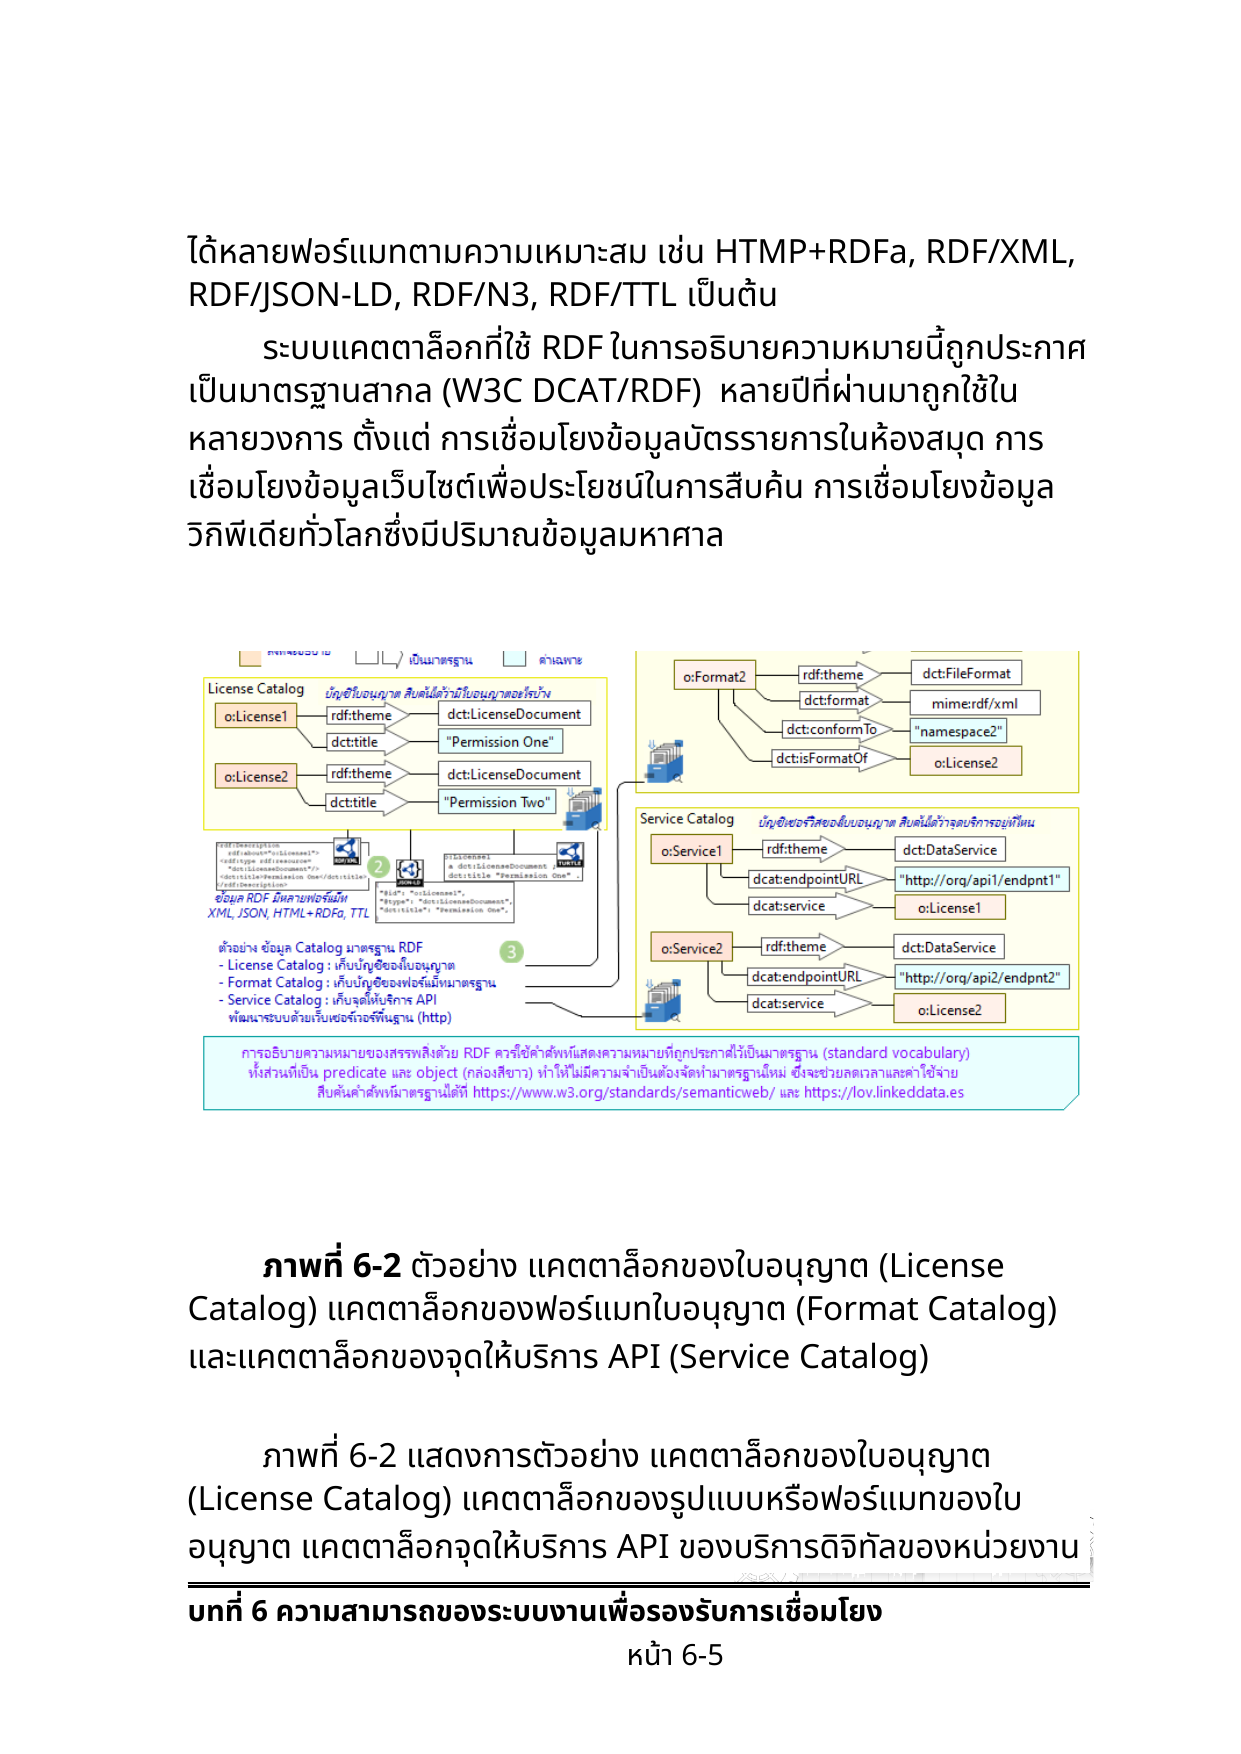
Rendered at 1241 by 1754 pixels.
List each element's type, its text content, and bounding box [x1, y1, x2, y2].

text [187, 225, 1090, 321]
picture [734, 1505, 1094, 1582]
picture [187, 651, 1091, 1122]
text ภาพที่ 6-2 ตัวอย่าง แคตตาล็อกของใบอนุญาต (License Catalog) แคตตาล็อกของฟอร์แมทใบอนุญาต (Format Catalog) และแคตตาล็อกของจุดให้บริการ API (Service Catalog) [187, 1239, 1090, 1384]
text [187, 1429, 1090, 1573]
text ระบบแคตตาล็อกที่ใช้ RDFในการอธิบายความหมายนี้ถูกประกาศเป็นมาตรฐานสากล (W3C DCAT/RDF) หลายปีที่ผ่านมาถูกใช้ในหลายวงการ ตั้งแต่ การเชื่อมโยงข้อมูลบัตรรายการในห้องสมุด การเชื่อมโยงข้อมูลเว็บไซต์เพื่อประโยชน์ในการสืบค้น การเชื่อมโยงข้อมูลวิกิพีเดียทั่วโลกซึ่งมีปริมาณข้อมูลมหาศาล [187, 321, 1090, 561]
